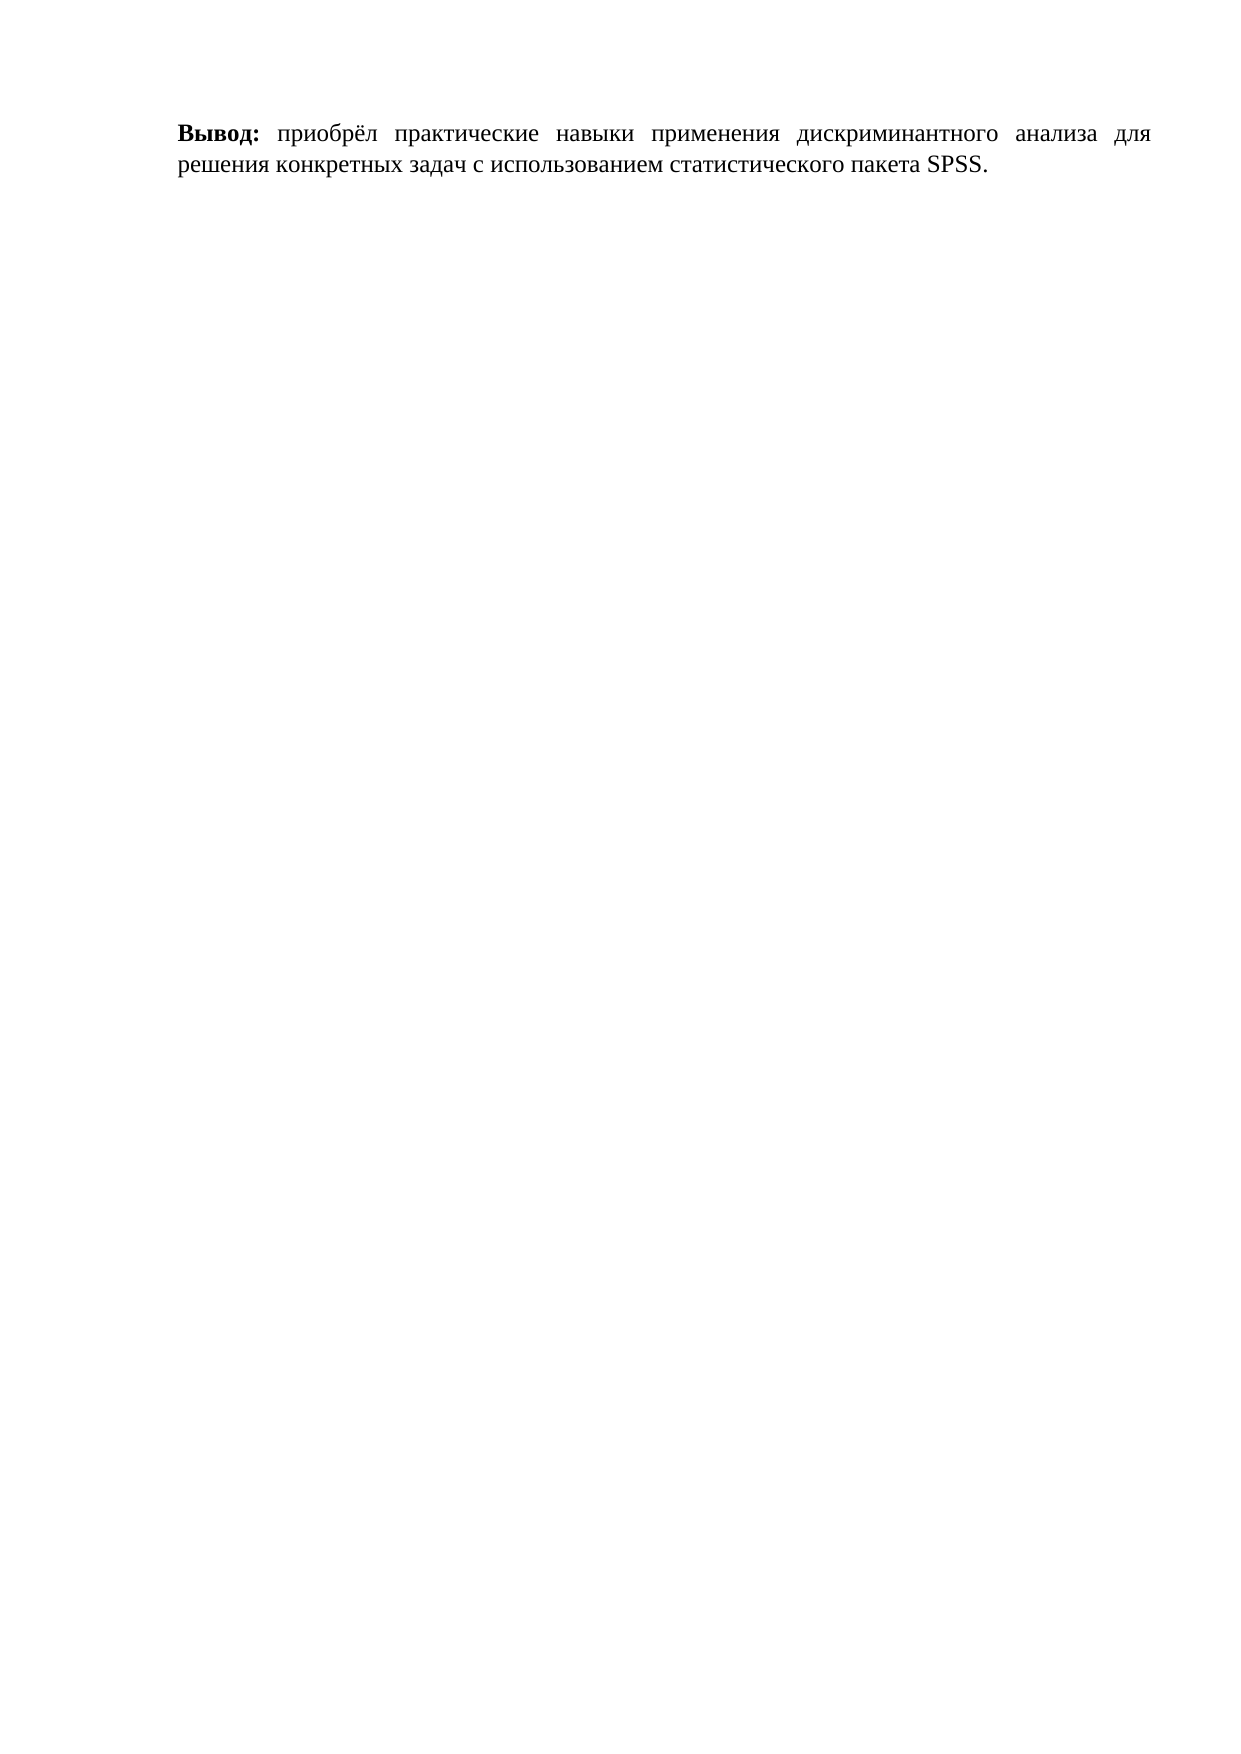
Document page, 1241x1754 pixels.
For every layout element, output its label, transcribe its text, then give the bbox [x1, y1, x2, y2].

text Вывод: приобрёл практические навыки применения дискриминантного анализа для решения конкретных задач с использованием статистического пакета SPSS. [177, 118, 1152, 178]
